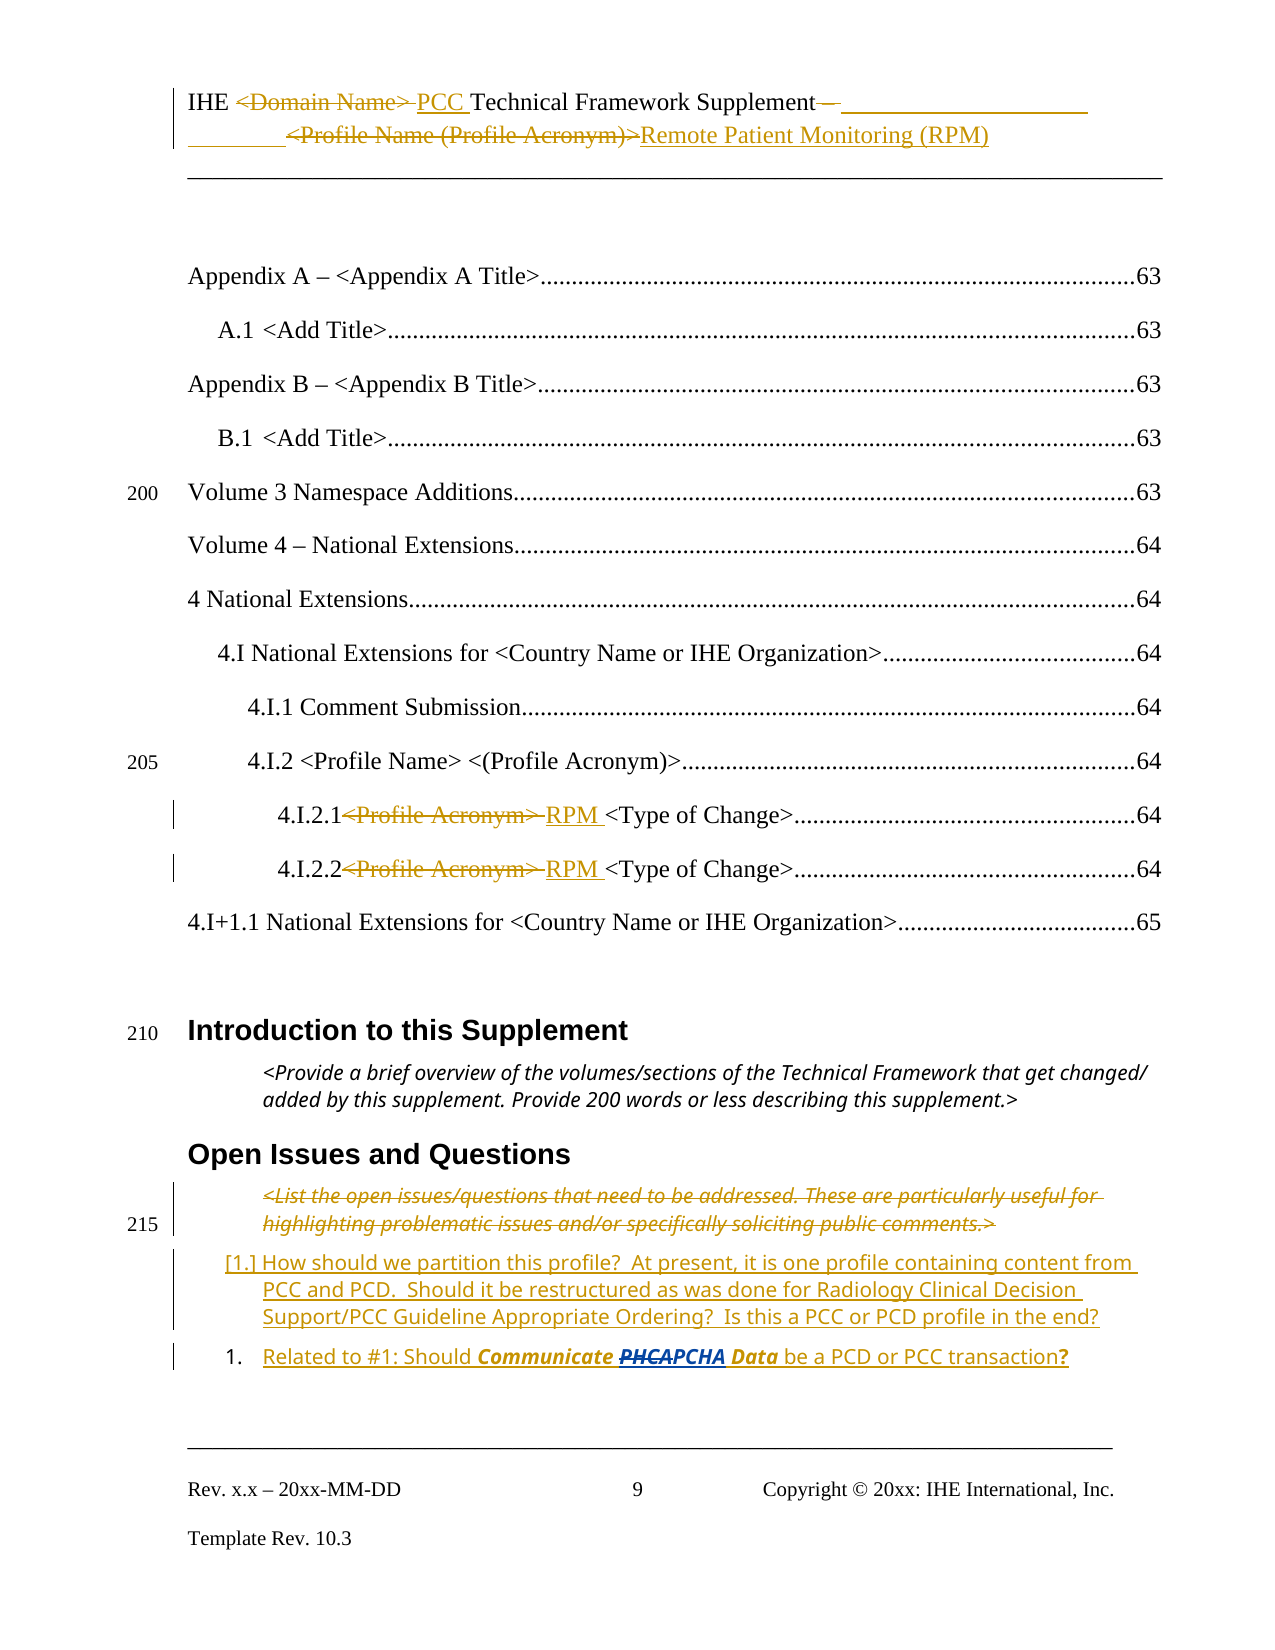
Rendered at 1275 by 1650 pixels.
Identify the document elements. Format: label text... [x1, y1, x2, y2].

text B.1 <Add Title> 63 [217, 423, 1162, 452]
text Appendix A – <Appendix A Title> 63 [187, 261, 1162, 290]
text A.1 <Add Title> 63 [217, 315, 1162, 344]
subtitle Open Issues and Questions [187, 1137, 1162, 1171]
text 4.I.2 <Profile Name> <(Profile Acronym)> 64 [247, 746, 1162, 775]
text <Provide a brief overview of the volumes/sections of the Technical Framework that get changed/ added by this supplement. Provide 200 words or less describing this supplement.> [262, 1058, 1162, 1112]
text Volume 3 Namespace Additions 63 [187, 477, 1162, 505]
text 4 National Extensions 64 [187, 584, 1162, 613]
text Appendix B – <Appendix B Title> 63 [187, 369, 1162, 398]
text 4.I.2.1<Type of Change> 64 [277, 800, 1162, 828]
text 4.I.1 Comment Submission 64 [247, 692, 1162, 721]
subtitle Introduction to this Supplement [187, 1013, 1162, 1047]
text 4.I National Extensions for <Country Name or IHE Organization> 64 [217, 638, 1162, 667]
text 4.I.2.2<Type of Change> 64 [277, 854, 1162, 882]
text 4.I+1.1 National Extensions for <Country Name or IHE Organization> 65 [187, 907, 1162, 936]
text Volume 4 – National Extensions 64 [187, 531, 1162, 559]
